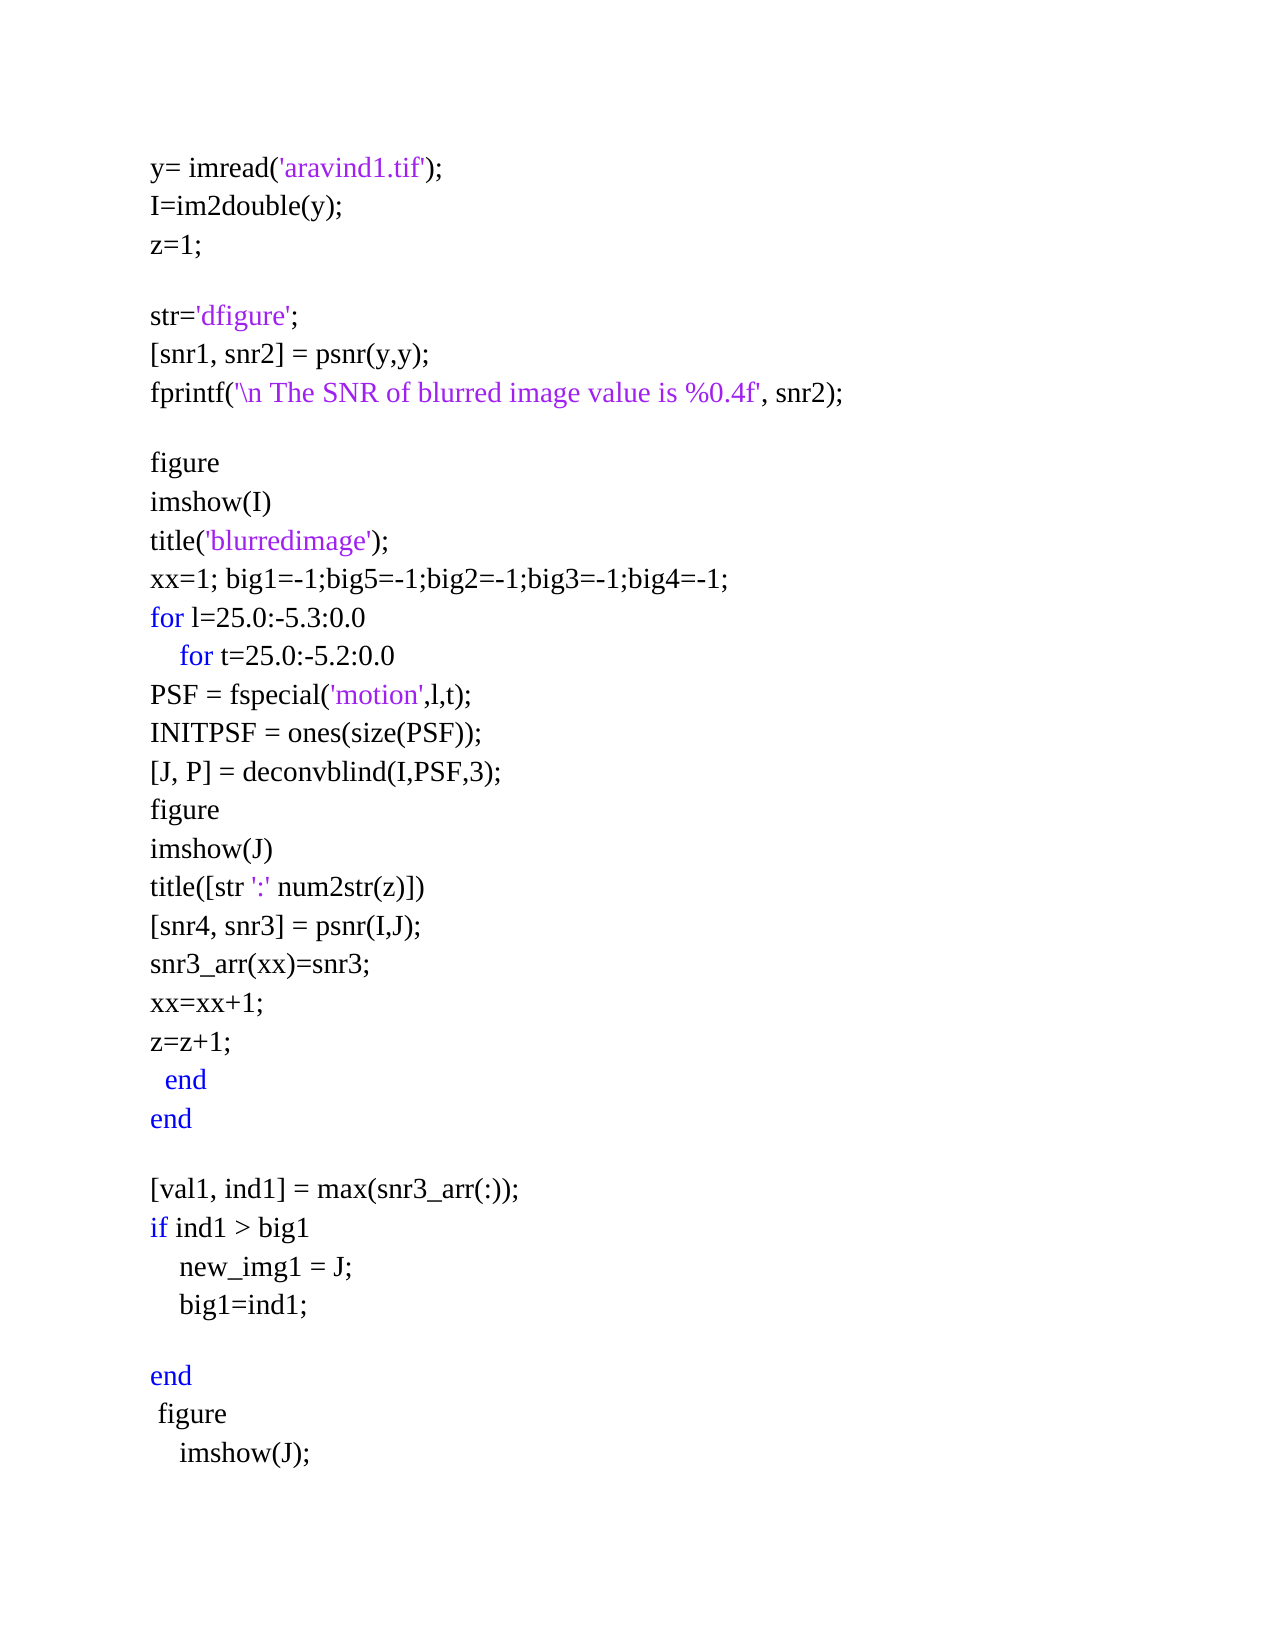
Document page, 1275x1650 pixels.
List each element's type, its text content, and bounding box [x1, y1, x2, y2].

text z=1; [150, 227, 1125, 261]
text INITPSF = ones(size(PSF)); [150, 715, 1125, 749]
text snr3_arr(xx)=snr3; [150, 947, 1125, 980]
text imshow(I) [150, 484, 1125, 518]
text y= imread('aravind1.tif'); [150, 150, 1125, 183]
text [snr1, snr2] = psnr(y,y); [150, 336, 1125, 370]
text figure [150, 446, 1125, 479]
text end [150, 1062, 1125, 1096]
text str='dfigure'; [150, 298, 1125, 331]
text fprintf('\n The SNR of blurred image value is %0.4f', snr2); [150, 375, 1125, 408]
text new_img1 = J; [150, 1249, 1125, 1282]
text z=z+1; [150, 1024, 1125, 1057]
text title('blurredimage'); [150, 523, 1125, 556]
text figure [150, 792, 1125, 826]
text for l=25.0:-5.3:0.0 [150, 600, 1125, 633]
text [val1, ind1] = max(snr3_arr(:)); [150, 1172, 1125, 1205]
text for t=25.0:-5.2:0.0 [150, 638, 1125, 672]
text big1=ind1; [150, 1287, 1125, 1321]
text if ind1 > big1 [150, 1210, 1125, 1244]
text [snr4, snr3] = psnr(I,J); [150, 908, 1125, 942]
text end [150, 1358, 1125, 1391]
text [J, P] = deconvblind(I,PSF,3); [150, 754, 1125, 787]
text I=im2double(y); [150, 188, 1125, 222]
text title([str ':' num2str(z)]) [150, 869, 1125, 903]
text xx=1; big1=-1;big5=-1;big2=-1;big3=-1;big4=-1; [150, 561, 1125, 595]
text imshow(J) [150, 831, 1125, 864]
text PSF = fspecial('motion',l,t); [150, 677, 1125, 710]
text figure [150, 1396, 1125, 1430]
text end [150, 1101, 1125, 1134]
text xx=xx+1; [150, 985, 1125, 1019]
text imshow(J); [150, 1435, 1125, 1468]
